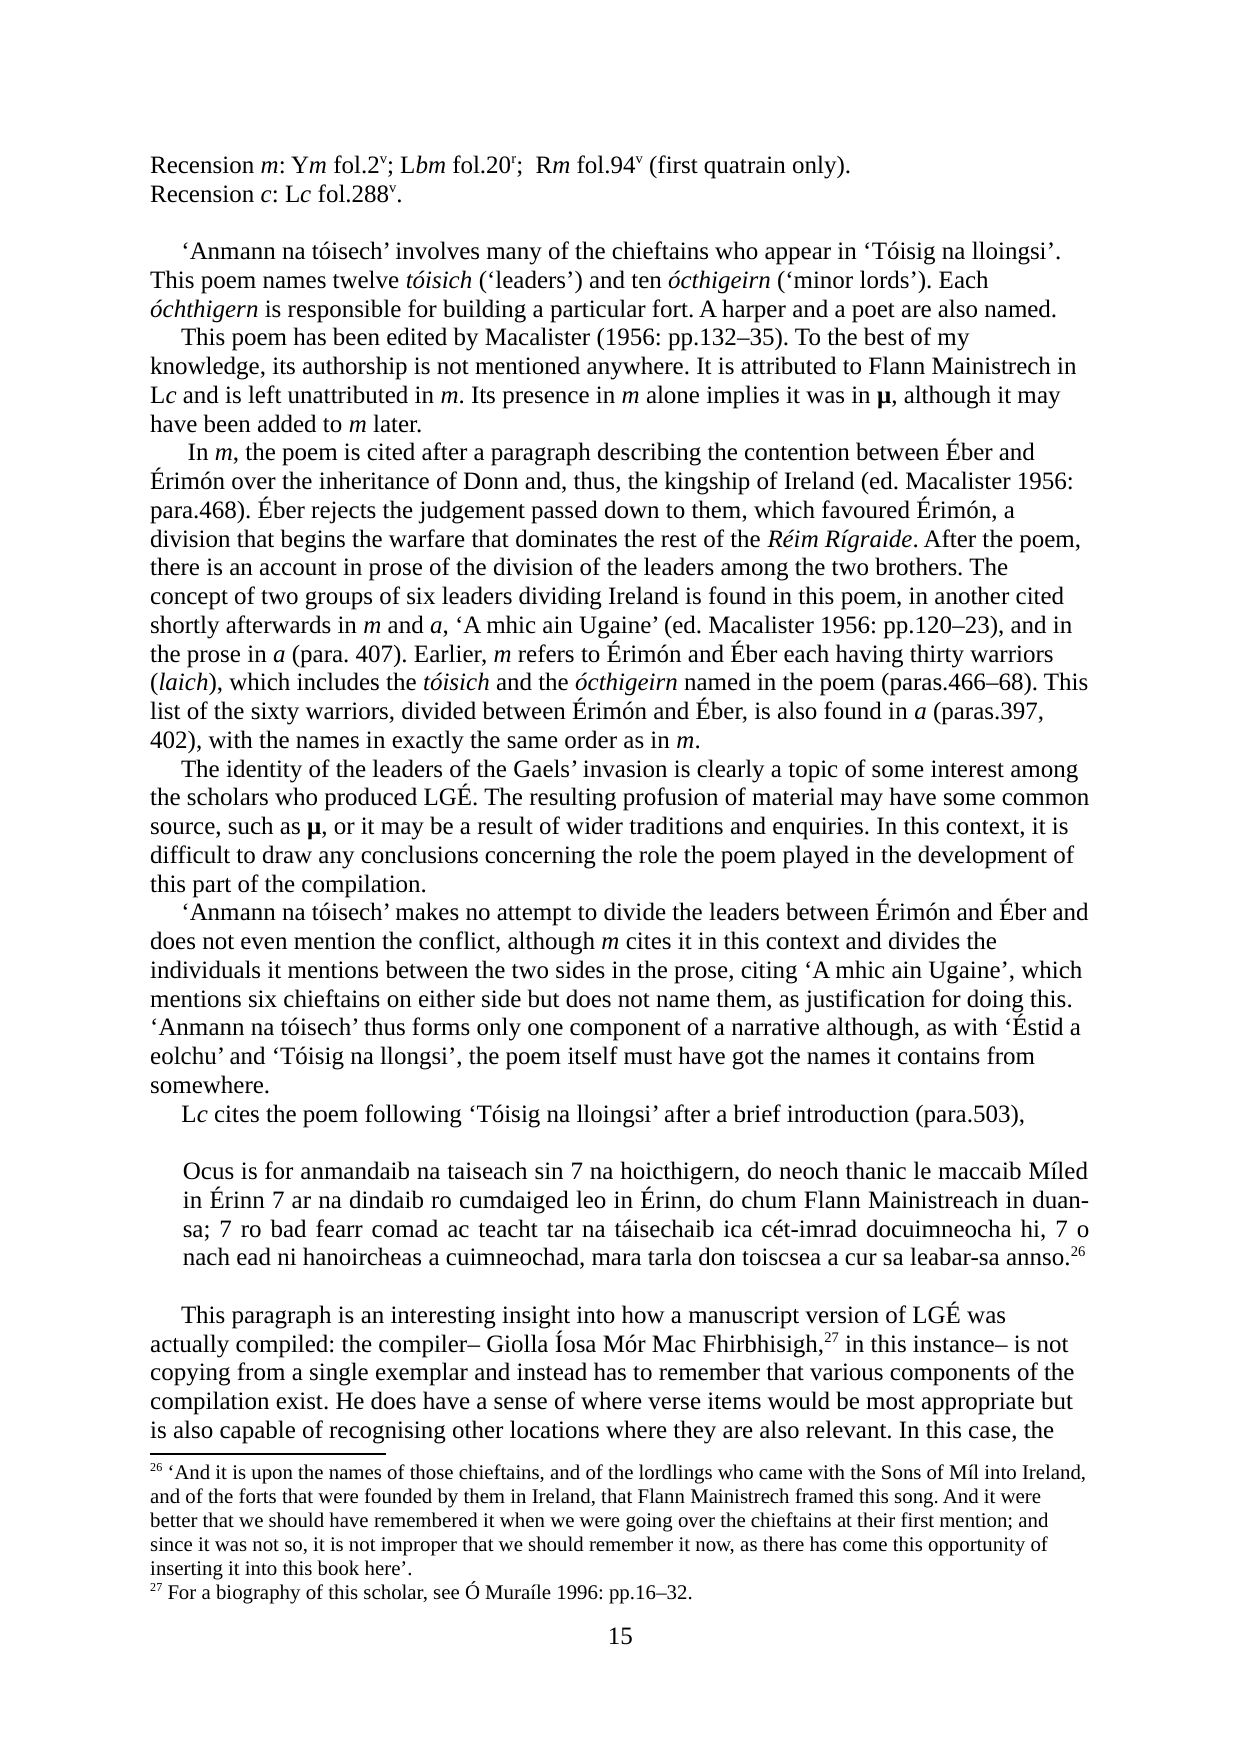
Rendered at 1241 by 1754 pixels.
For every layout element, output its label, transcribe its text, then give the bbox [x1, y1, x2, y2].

text In m, the poem is cited after a paragraph describing the contention between Éber and Érimón over the inheritance of Donn and, thus, the kingship of Ireland (ed. Macalister 1956: para.468). Éber rejects the judgement passed down to them, which favoured Érimón, a division that begins the warfare that dominates the rest of the Réim Rígraide. After the poem, there is an account in prose of the division of the leaders among the two brothers. The concept of two groups of six leaders dividing Ireland is found in this poem, in another cited shortly afterwards in m and a, ‘A mhic ain Ugaine’ (ed. Macalister 1956: pp.120‒23), and in the prose in a (para. 407). Earlier, m refers to Érimón and Éber each having thirty warriors (laich), which includes the tóisich and the ócthigeirn named in the poem (paras.466‒68). This list of the sixty warriors, divided between Érimón and Éber, is also found in a (paras.397, 402), with the names in exactly the same order as in m. [150, 437, 1090, 754]
text Lc cites the poem following ‘Tóisig na lloingsi’ after a brief introduction (para.503), [150, 1099, 1090, 1127]
text Ocus is for anmandaib na taiseach sin 7 na hoicthigern, do neoch thanic le maccaib Míled in Érinn 7 ar na dindaib ro cumdaiged leo in Érinn, do chum Flann Mainistreach in duan-sa; 7 ro bad fearr comad ac teacht tar na táisechaib ica cét-imrad docuimneocha hi, 7 o nach ead ni hanoircheas a cuimneochad, mara tarla don toiscsea a cur sa leabar-sa annso. [183, 1156, 1090, 1271]
text ‘Anmann na tóisech’ involves many of the chieftains who appear in ‘Tóisig na lloingsi’. This poem names twelve tóisich (‘leaders’) and ten ócthigeirn (‘minor lords’). Each óchthigern is responsible for building a particular fort. A harper and a poet are also named. [150, 236, 1090, 322]
text Recension c: Lc fol.288v. [150, 179, 1090, 207]
text This poem has been edited by Macalister (1956: pp.132‒35). To the best of my knowledge, its authorship is not mentioned anywhere. It is attributed to Flann Mainistrech in Lc and is left unattributed in m. Its presence in m alone implies it was in μ, although it may have been added to m later. [150, 322, 1090, 437]
text ‘Anmann na tóisech’ makes no attempt to divide the leaders between Érimón and Éber and does not even mention the conflict, although m cites it in this context and divides the individuals it mentions between the two sides in the prose, citing ‘A mhic ain Ugaine’, which mentions six chieftains on either side but does not name them, as justification for doing this. ‘Anmann na tóisech’ thus forms only one component of a narrative although, as with ‘Éstid a eolchu’ and ‘Tóisig na llongsi’, the poem itself must have got the names it contains from somewhere. [150, 897, 1090, 1099]
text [150, 1300, 1090, 1444]
text Recension m: Ym fol.2v; Lbm fol.20r; Rm fol.94v (first quatrain only). [150, 150, 1090, 179]
text The identity of the leaders of the Gaels’ invasion is clearly a topic of some interest among the scholars who produced LGÉ. The resulting profusion of material may have some common source, such as μ, or it may be a result of wider traditions and enquiries. In this context, it is difficult to draw any conclusions concerning the role the poem played in the development of this part of the compilation. [150, 754, 1090, 897]
